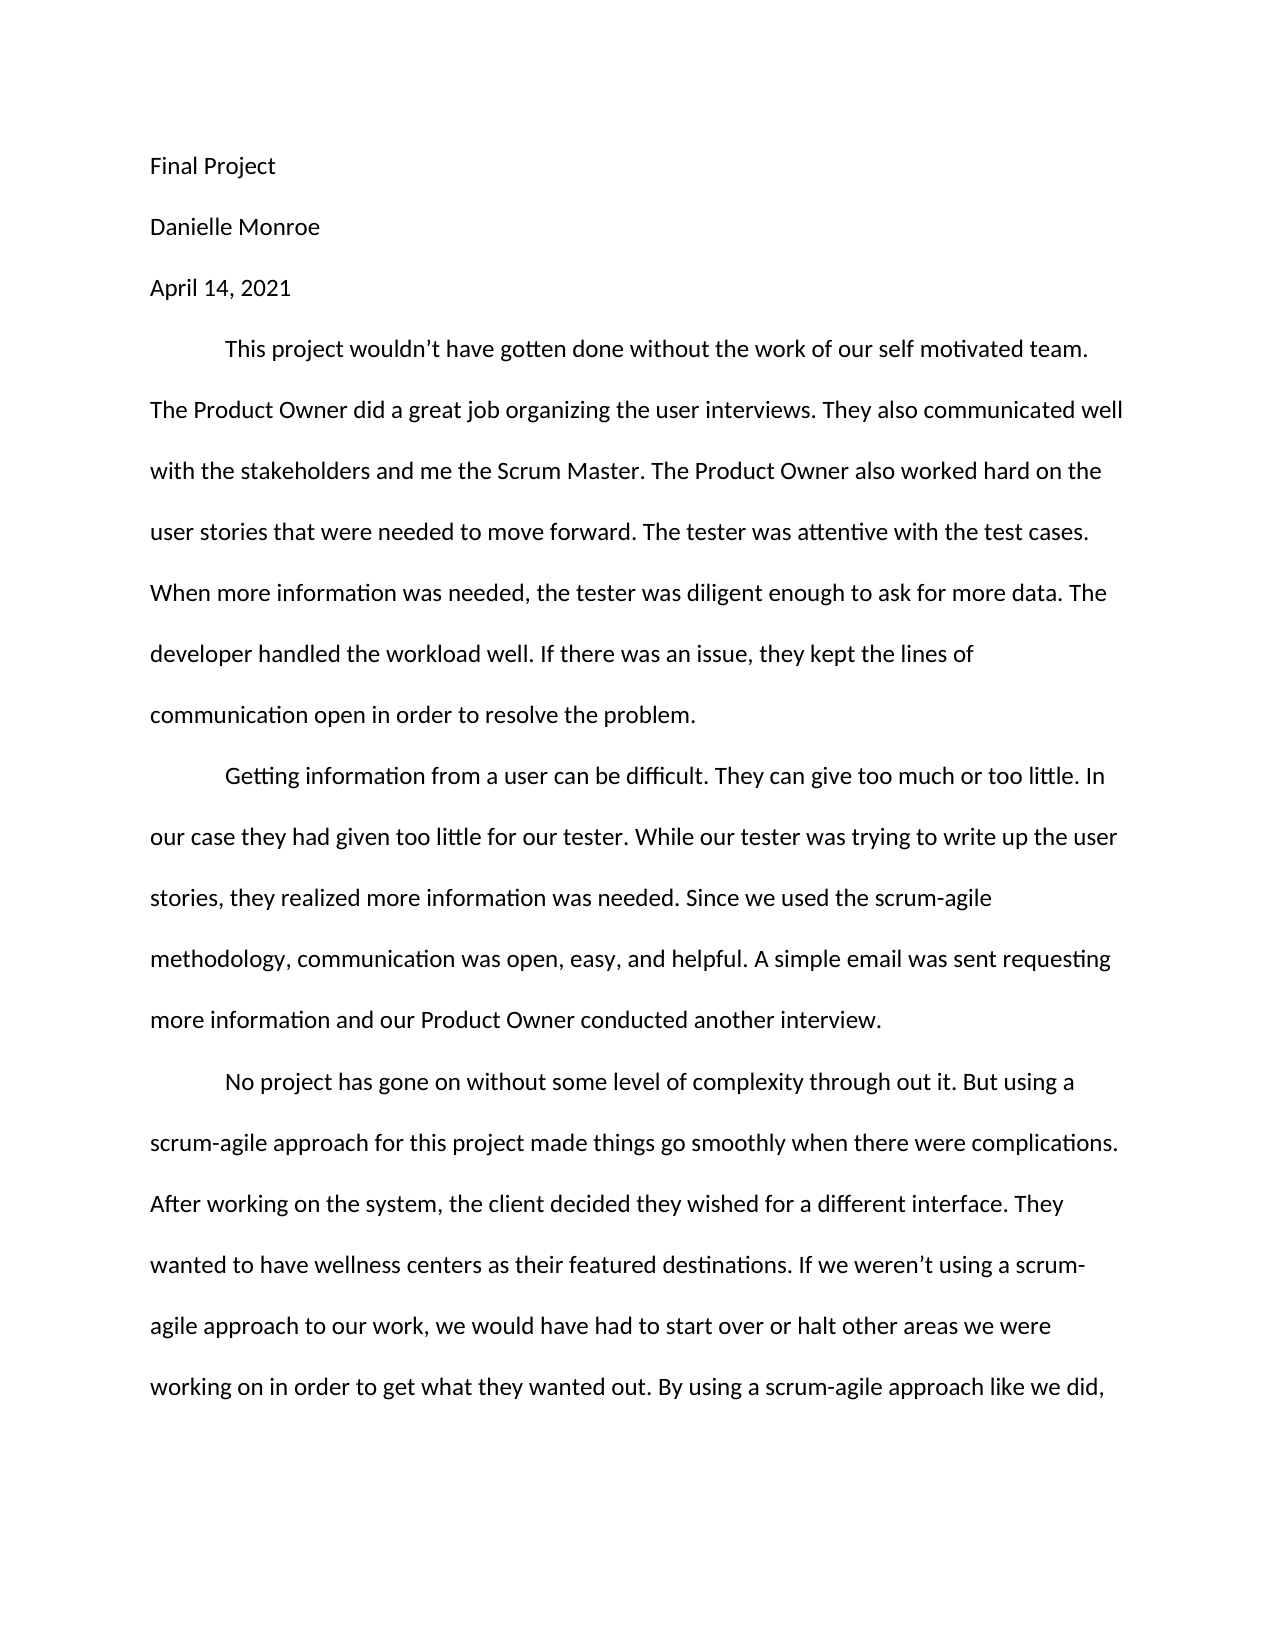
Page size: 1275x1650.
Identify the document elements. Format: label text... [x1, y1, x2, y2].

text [150, 1066, 1125, 1401]
text Final Project [150, 150, 1125, 181]
text April 14, 2021 [150, 272, 1125, 303]
text This project wouldn’t have gotten done without the work of our self motivated team. The Product Owner did a great job organizing the user interviews. They also communicated well with the stakeholders and me the Scrum Master. The Product Owner also worked hard on the user stories that were needed to move forward. The tester was attentive with the test cases. When more information was needed, the tester was diligent enough to ask for more data. The developer handled the workload well. If there was an issue, they kept the lines of communication open in order to resolve the problem. [150, 333, 1125, 730]
text Danielle Monroe [150, 211, 1125, 242]
text Getting information from a user can be difficult. They can give too much or too little. In our case they had given too little for our tester. While our tester was trying to write up the user stories, they realized more information was needed. Since we used the scrum-agile methodology, communication was open, easy, and helpful. A simple email was sent requesting more information and our Product Owner conducted another interview. [150, 760, 1125, 1035]
